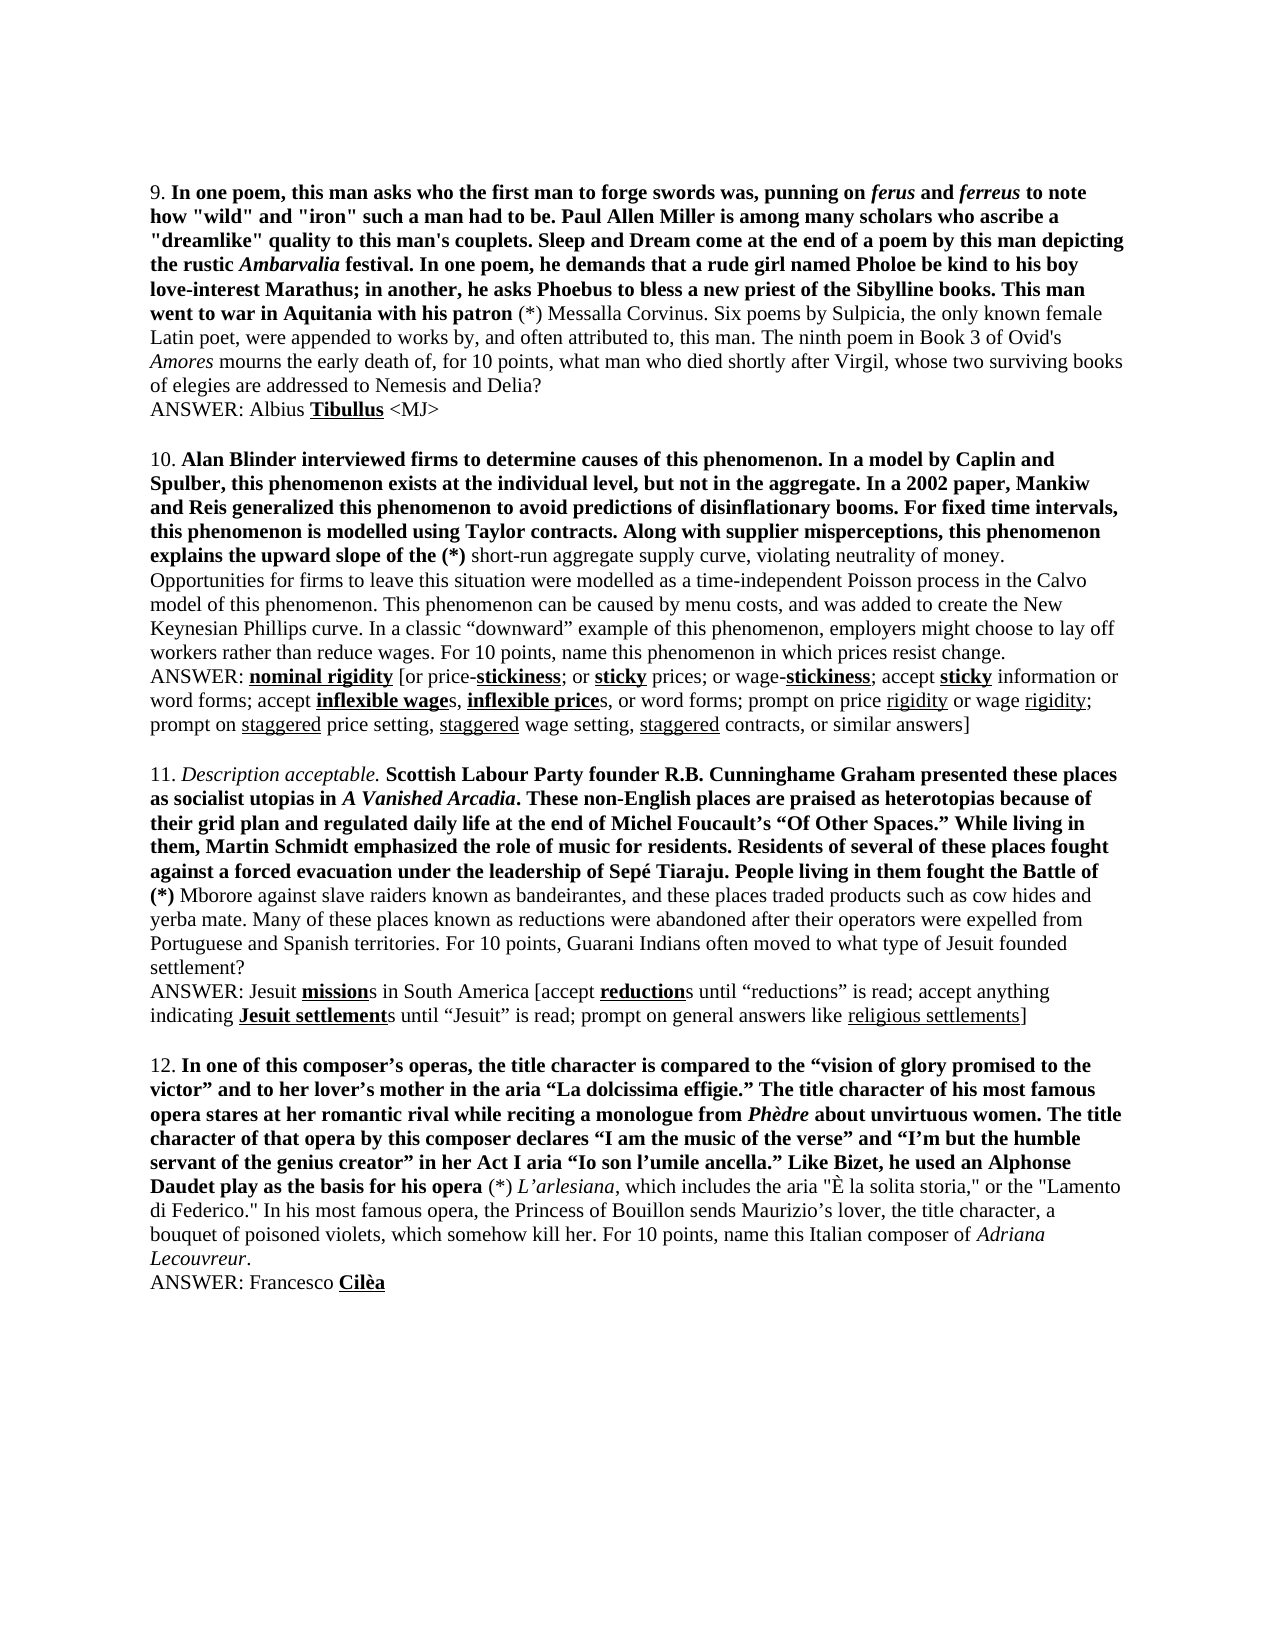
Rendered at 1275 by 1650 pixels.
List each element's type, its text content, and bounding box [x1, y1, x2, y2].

text 9. In one poem, this man asks who the first man to forge swords was, punning on ferus and ferreus to note how "wild" and "iron" such a man had to be. Paul Allen Miller is among many scholars who ascribe a "dreamlike" quality to this man's couplets. Sleep and Dream come at the end of a poem by this man depicting the rustic Ambarvalia festival. In one poem, he demands that a rude girl named Pholoe be kind to his boy love-interest Marathus; in another, he asks Phoebus to bless a new priest of the Sibylline books. This man went to war in Aquitania with his patron (*) Messalla Corvinus. Six poems by Sulpicia, the only known female Latin poet, were appended to works by, and often attributed to, this man. The ninth poem in Book 3 of Ovid's Amores mourns the early death of, for 10 points, what man who died shortly after Virgil, whose two surviving books of elegies are addressed to Nemesis and Delia? ANSWER: Albius Tibullus <MJ> [150, 180, 1125, 447]
text 11. Description acceptable. Scottish Labour Party founder R.B. Cunninghame Graham presented these places as socialist utopias in A Vanished Arcadia. These non-English places are praised as heterotopias because of their grid plan and regulated daily life at the end of Michel Foucault’s “Of Other Spaces.” While living in them, Martin Schmidt emphasized the role of music for residents. Residents of several of these places fought against a forced evacuation under the leadership of Sepé Tiaraju. People living in them fought the Battle of (*) Mborore against slave raiders known as bandeirantes, and these places traded products such as cow hides and yerba mate. Many of these places known as reductions were abandoned after their operators were expelled from Portuguese and Spanish territories. For 10 points, Guarani Indians often moved to what type of Jesuit founded settlement? ANSWER: Jesuit missions in South America [accept reductions until “reductions” is read; accept anything indicating Jesuit settlements until “Jesuit” is read; prompt on general answers like religious settlements] [150, 762, 1125, 1053]
text 10. Alan Blinder interviewed firms to determine causes of this phenomenon. In a model by Caplin and Spulber, this phenomenon exists at the individual level, but not in the aggregate. In a 2002 paper, Mankiw and Reis generalized this phenomenon to avoid predictions of disinflationary booms. For fixed time intervals, this phenomenon is modelled using Taylor contracts. Along with supplier misperceptions, this phenomenon explains the upward slope of the (*) short-run aggregate supply curve, violating neutrality of money. Opportunities for firms to leave this situation were modelled as a time-independent Poisson process in the Calvo model of this phenomenon. This phenomenon can be caused by menu costs, and was added to create the New Keynesian Phillips curve. In a classic “downward” example of this phenomenon, employers might choose to lay off workers rather than reduce wages. For 10 points, name this phenomenon in which prices resist change. ANSWER: nominal rigidity [or price-stickiness; or sticky prices; or wage-stickiness; accept sticky information or word forms; accept inflexible wages, inflexible prices, or word forms; prompt on price rigidity or wage rigidity; prompt on staggered price setting, staggered wage setting, staggered contracts, or similar answers] [150, 447, 1125, 762]
text 12. In one of this composer’s operas, the title character is compared to the “vision of glory promised to the victor” and to her lover’s mother in the aria “La dolcissima effigie.” The title character of his most famous opera stares at her romantic rival while reciting a monologue from Phèdre about unvirtuous women. The title character of that opera by this composer declares “I am the music of the verse” and “I’m but the humble servant of the genius creator” in her Act I aria “Io son l’umile ancella.” Like Bizet, he used an Alphonse Daudet play as the basis for his opera (*) L’arlesiana, which includes the aria "È la solita storia," or the "Lamento di Federico." In his most famous opera, the Princess of Bouillon sends Maurizio’s lover, the title character, a bouquet of poisoned violets, which somehow kill her. For 10 points, name this Italian composer of Adriana Lecouvreur. ANSWER: Francesco Cilèa [150, 1053, 1125, 1320]
